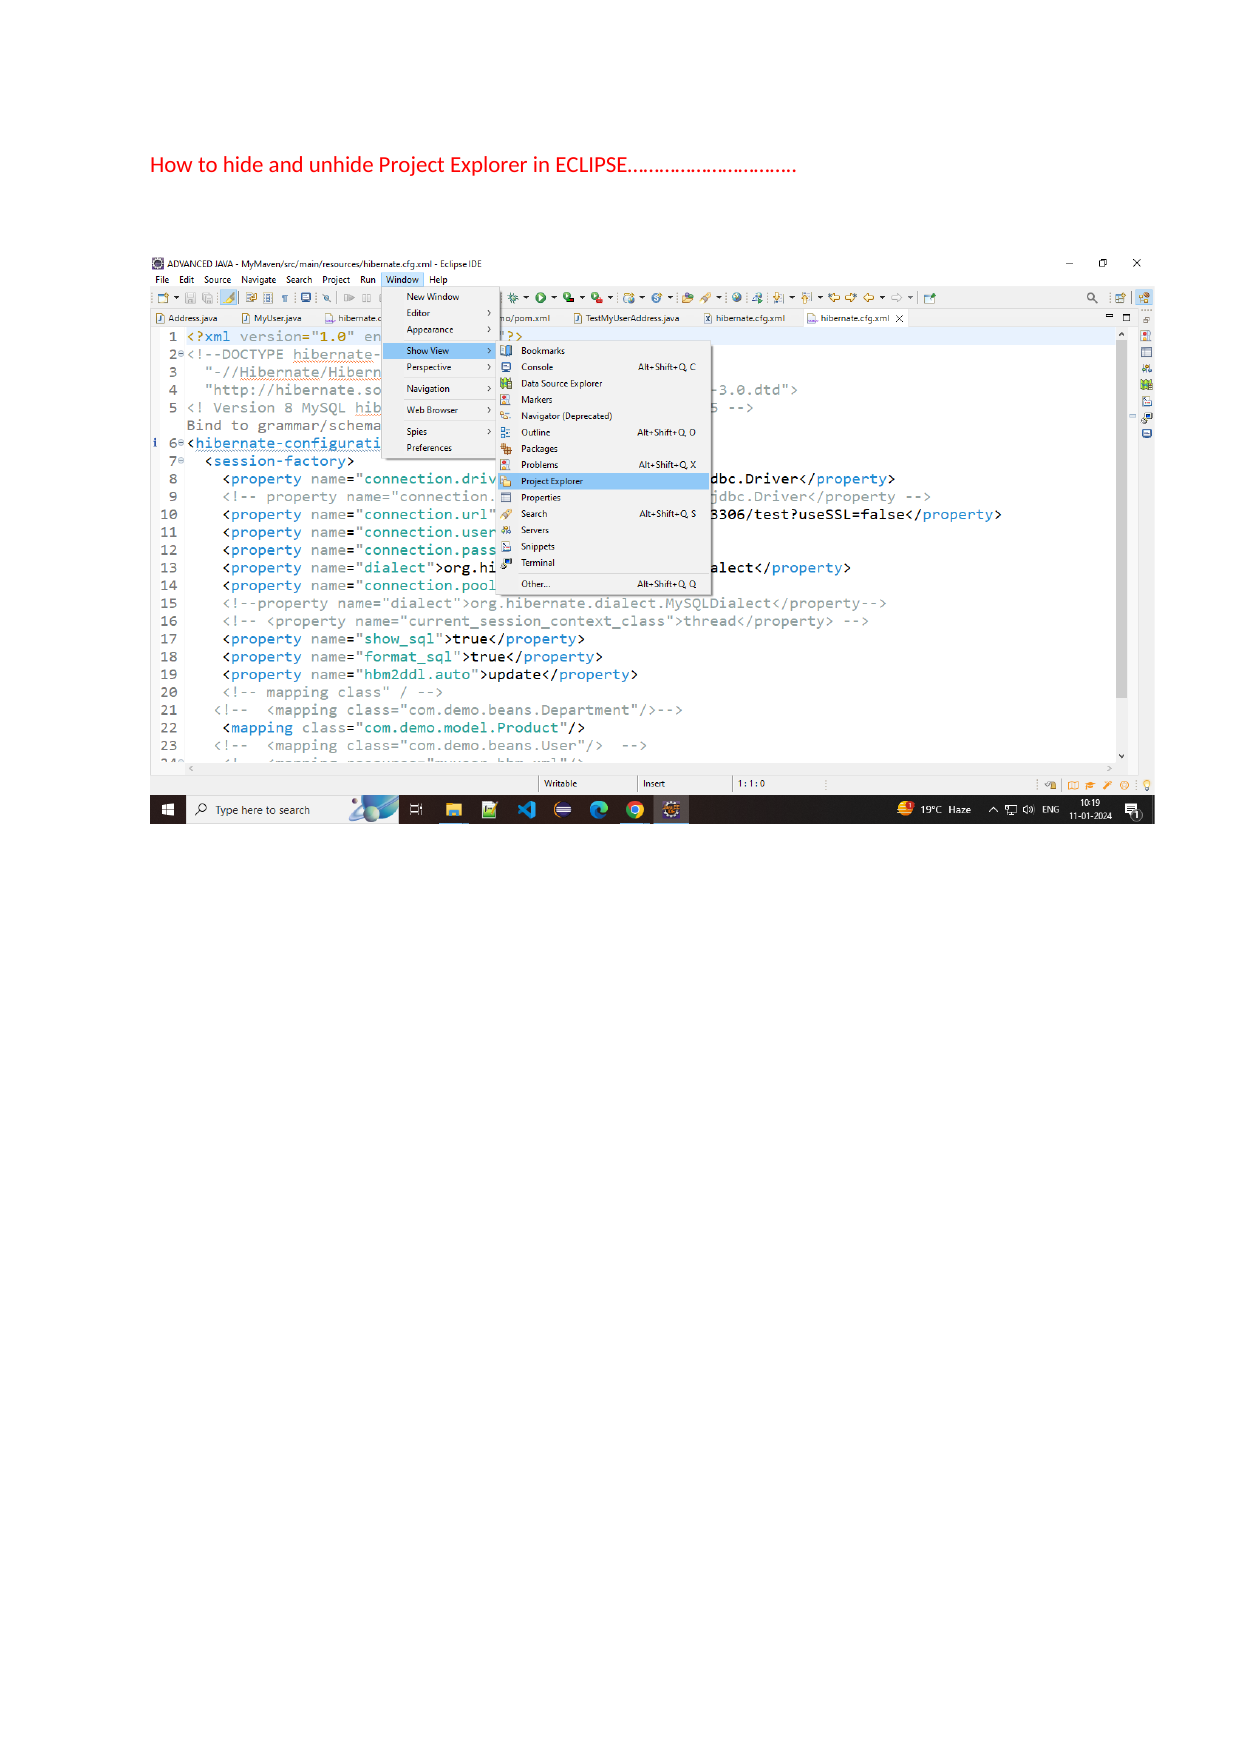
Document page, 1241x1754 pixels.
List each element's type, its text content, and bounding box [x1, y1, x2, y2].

text How to hide and unhide Project Explorer in ECLIPSE………………………….. [150, 150, 1090, 178]
picture [150, 256, 1155, 824]
